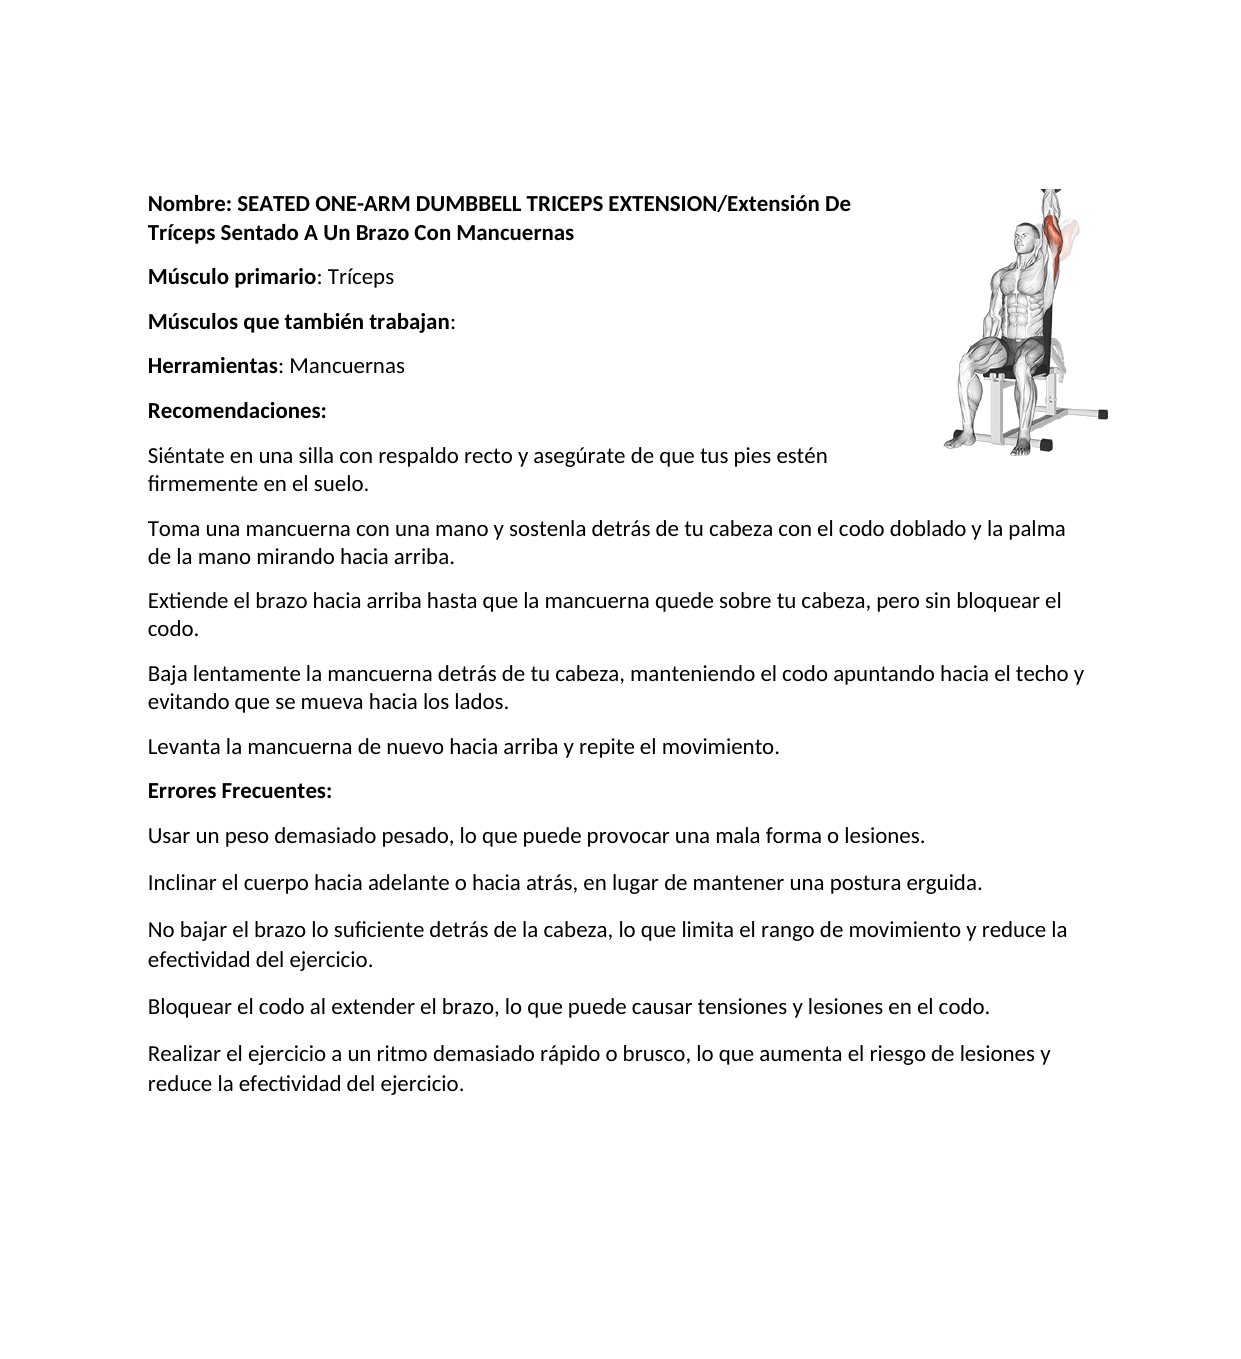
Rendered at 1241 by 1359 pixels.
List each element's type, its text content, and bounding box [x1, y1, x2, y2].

text Bloquear el codo al extender el brazo, lo que puede causar tensiones y lesiones en el codo. [148, 992, 1092, 1020]
text Extiende el brazo hacia arriba hasta que la mancuerna quede sobre tu cabeza, pero sin bloquear el codo. [148, 586, 1092, 642]
text Errores Frecuentes: [148, 777, 1092, 804]
text No bajar el brazo lo suficiente detrás de la cabeza, lo que limita el rango de movimiento y reduce la efectividad del ejercicio. [148, 915, 1092, 973]
text Baja lentamente la mancuerna detrás de tu cabeza, manteniendo el codo apuntando hacia el techo y evitando que se mueva hacia los lados. [148, 659, 1092, 715]
text Inclinar el cuerpo hacia adelante o hacia atrás, en lugar de mantener una postura erguida. [148, 868, 1092, 896]
text Siéntate en una silla con respaldo recto y asegúrate de que tus pies estén firmemente en el suelo. [148, 441, 1092, 497]
text Nombre: SEATED ONE-ARM DUMBBELL TRICEPS EXTENSION/Extensión De Tríceps Sentado A Un Brazo Con Mancuernas [148, 189, 889, 246]
text Recomendaciones: [148, 396, 889, 424]
text Usar un peso demasiado pesado, lo que puede provocar una mala forma o lesiones. [148, 821, 1092, 849]
text Levanta la mancuerna de nuevo hacia arriba y repite el movimiento. [148, 732, 1092, 760]
text Herramientas: Mancuernas [148, 352, 889, 380]
text Músculo primario: Tríceps [148, 262, 889, 290]
text Realizar el ejercicio a un ritmo demasiado rápido o brusco, lo que aumenta el riesgo de lesiones y reduce la efectividad del ejercicio. [148, 1039, 1092, 1097]
picture [889, 189, 1180, 456]
text Toma una mancuerna con una mano y sostenla detrás de tu cabeza con el codo doblado y la palma de la mano mirando hacia arriba. [148, 514, 1092, 570]
text Músculos que también trabajan: [148, 307, 889, 335]
